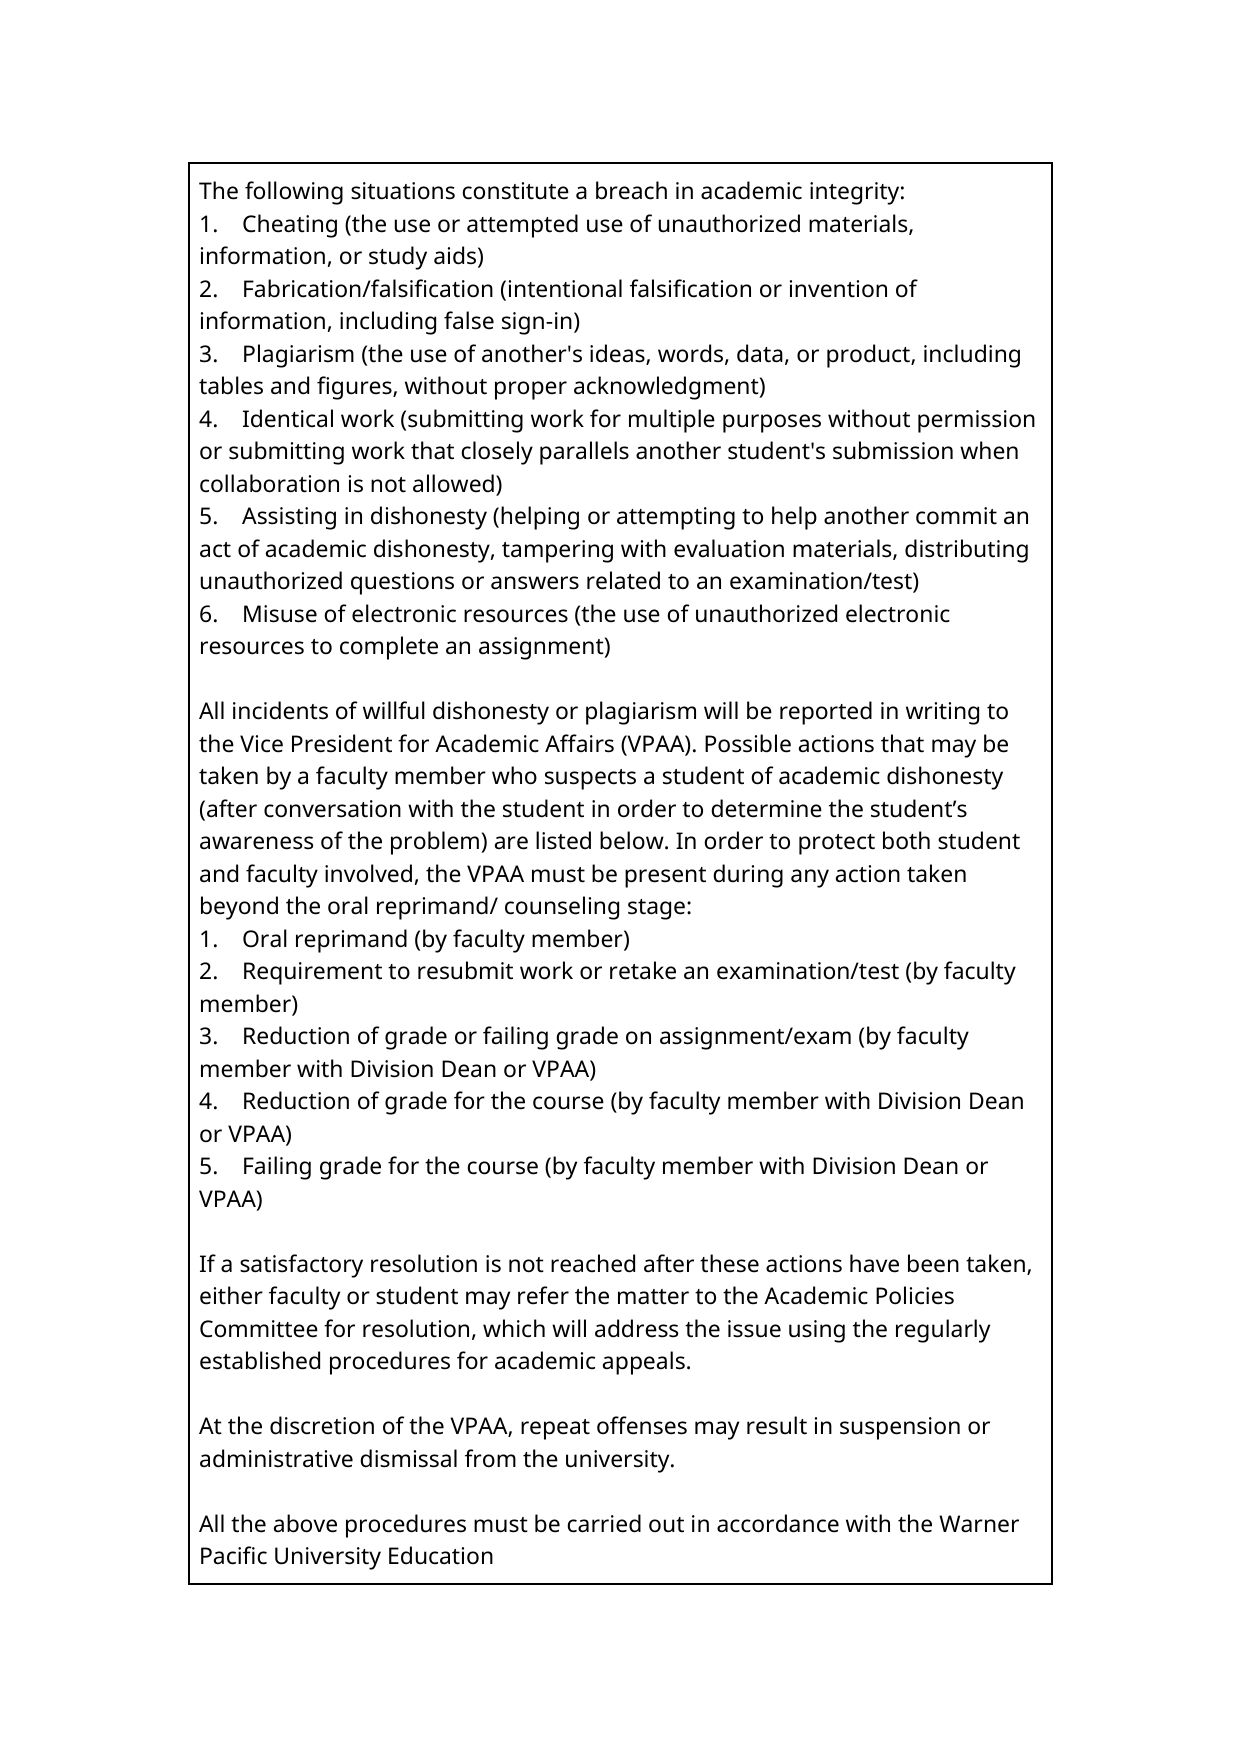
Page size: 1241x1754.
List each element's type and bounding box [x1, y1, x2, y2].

table_cell [190, 164, 1051, 1582]
